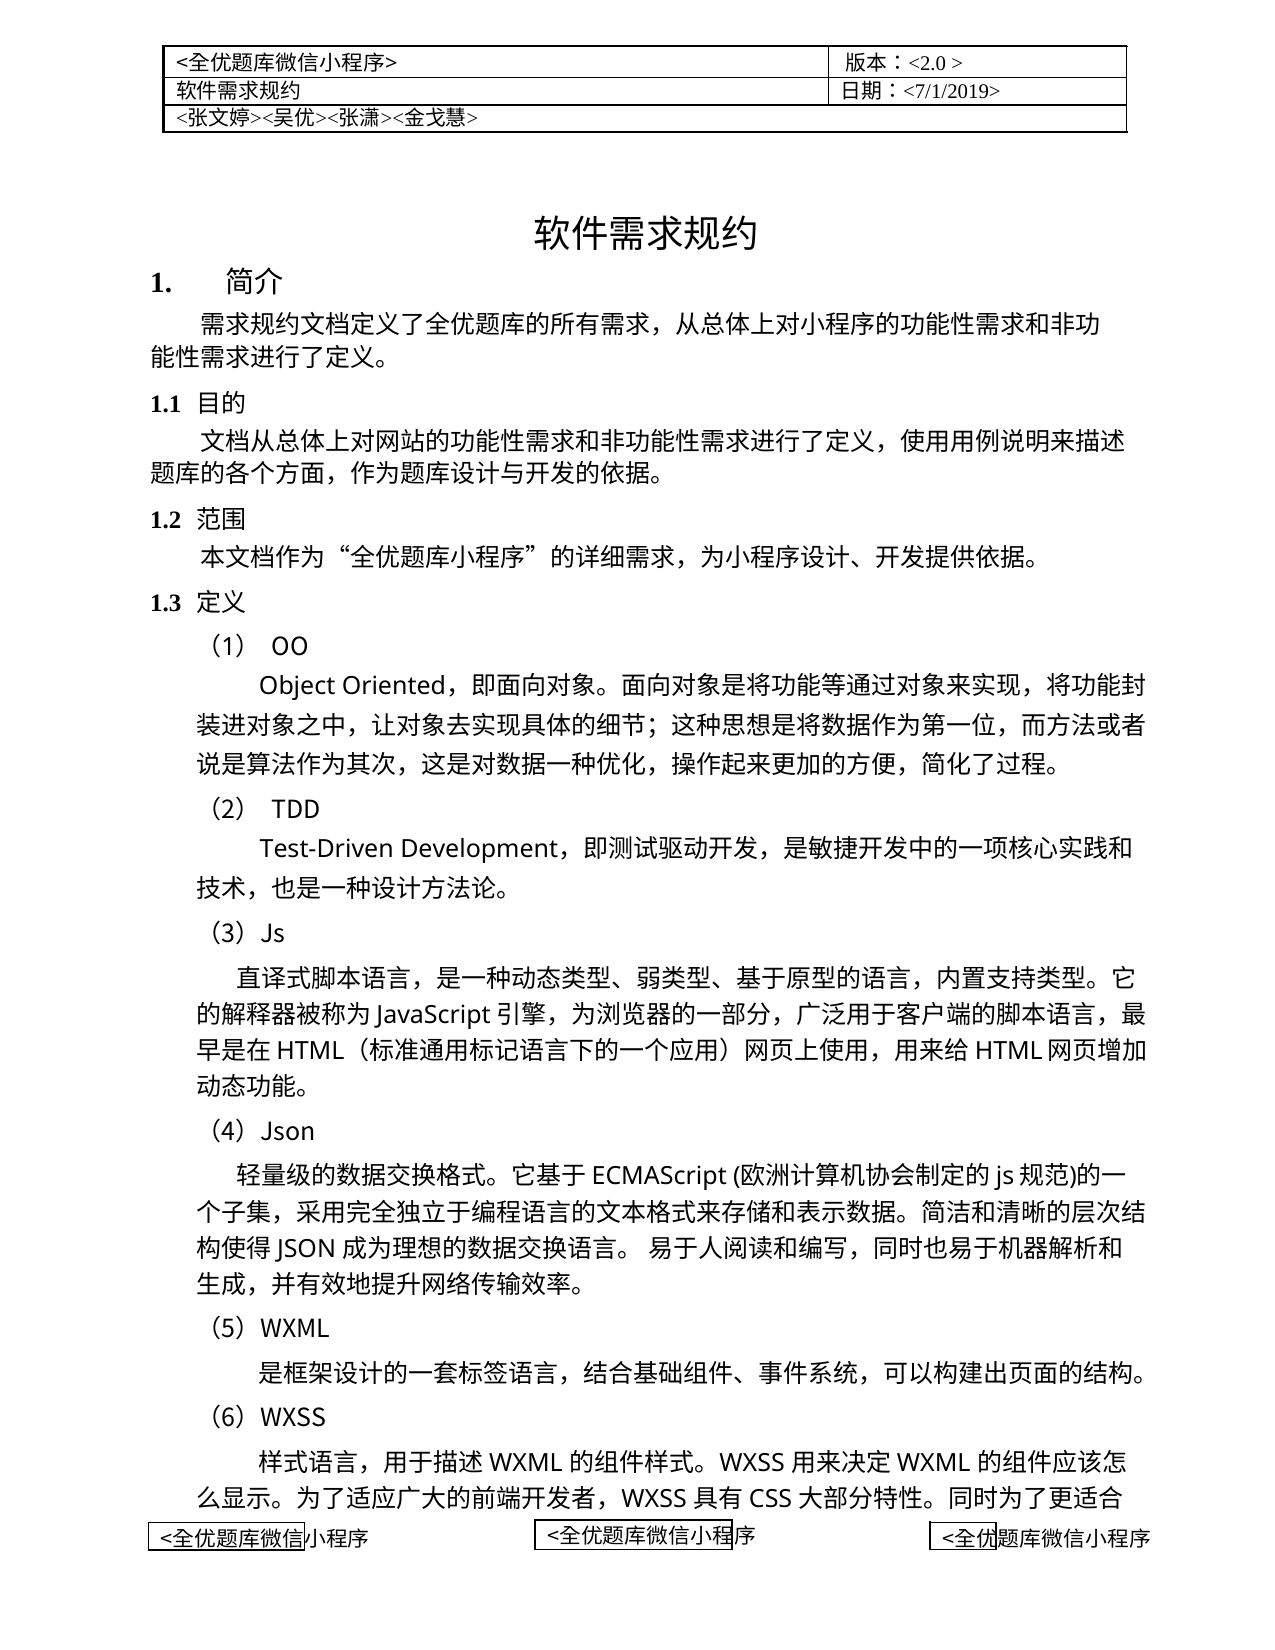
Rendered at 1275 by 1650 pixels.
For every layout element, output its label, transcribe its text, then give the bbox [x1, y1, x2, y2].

list （3）Js [196, 913, 1148, 950]
list （4）Json [196, 1111, 1148, 1147]
text 本文档作为“全优题库小程序”的详细需求，为小程序设计、开发提供依据。 [200, 538, 1148, 574]
list 范围 [150, 499, 1148, 536]
text 文档从总体上对网站的功能性需求和非功能性需求进行了定义，使用用例说明来描述题库的各个方面，作为题库设计与开发的依据。 [150, 424, 1125, 490]
list OO [196, 627, 1148, 663]
list 定义 [150, 582, 1148, 618]
list 是框架设计的一套标签语言，结合基础组件、事件系统，可以构建出页面的结构。 [196, 1353, 1148, 1390]
subtitle 简介 [150, 259, 288, 301]
list TDD [196, 790, 1148, 826]
list 目的 [150, 383, 1148, 419]
list 轻量级的数据交换格式。它基于 ECMAScript (欧洲计算机协会制定的js规范)的一个子集，采用完全独立于编程语言的文本格式来存储和表示数据。简洁和清晰的层次结构使得 JSON 成为理想的数据交换语言。 易于人阅读和编写，同时也易于机器解析和生成，并有效地提升网络传输效率。 [196, 1156, 1148, 1301]
text Test-Driven Development，即测试驱动开发，是敏捷开发中的一项核心实践和技术，也是一种设计方法论。 [196, 826, 1148, 905]
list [196, 1442, 1148, 1515]
list （6）WXSS [196, 1398, 1148, 1434]
text 软件需求规约 [407, 194, 1148, 261]
text 需求规约文档定义了全优题库的所有需求，从总体上对小程序的功能性需求和非功能性需求进行了定义。 [150, 307, 1122, 373]
text Object Oriented，即面向对象。面向对象是将功能等通过对象来实现，将功能封装进对象之中，让对象去实现具体的细节；这种思想是将数据作为第一位，而方法或者说是算法作为其次，这是对数据一种优化，操作起来更加的方便，简化了过程。 [196, 663, 1148, 782]
list 直译式脚本语言，是一种动态类型、弱类型、基于原型的语言，内置支持类型。它的解释器被称为JavaScript引擎，为浏览器的一部分，广泛用于客户端的脚本语言，最早是在HTML（标准通用标记语言下的一个应用）网页上使用，用来给HTML网页增加动态功能。 [196, 958, 1148, 1103]
list （5）WXML [196, 1309, 1148, 1345]
